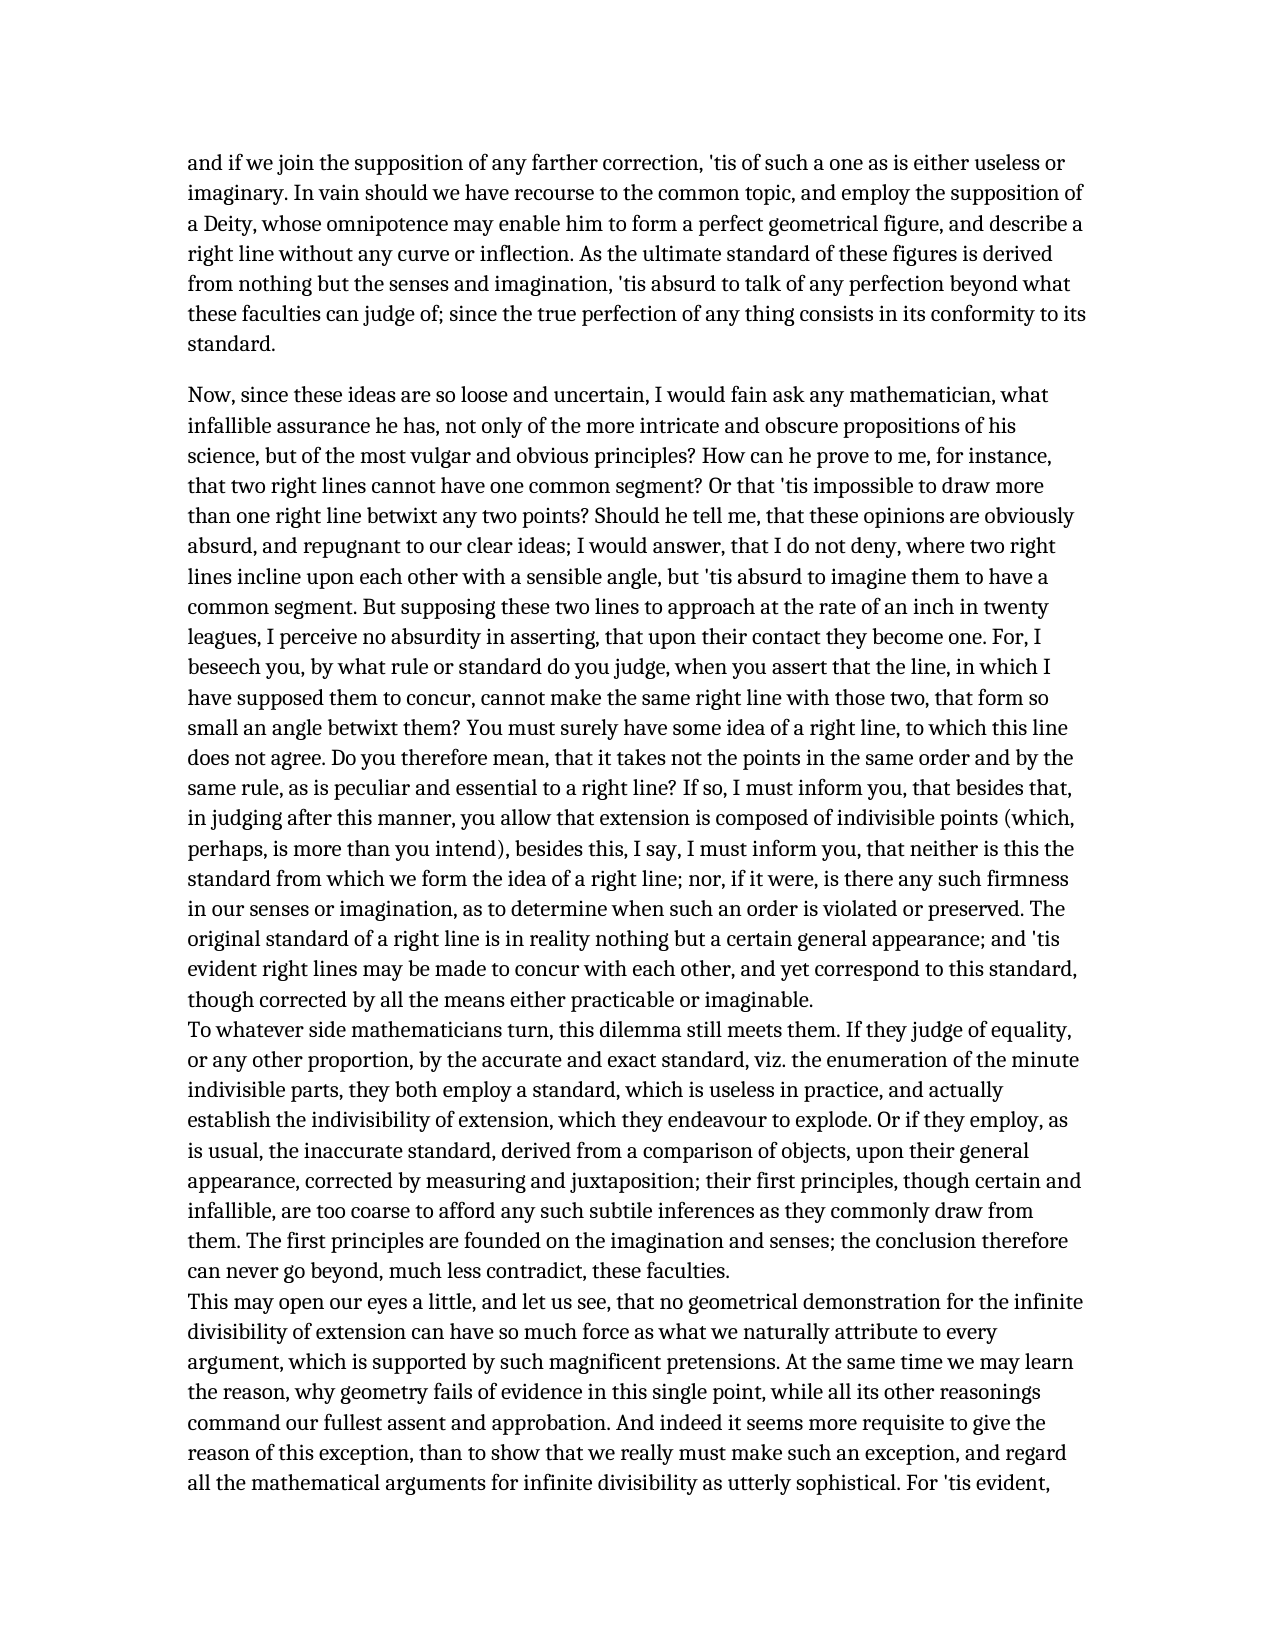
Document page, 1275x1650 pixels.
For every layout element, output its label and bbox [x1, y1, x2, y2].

text [187, 150, 1087, 358]
text [187, 382, 1087, 1496]
